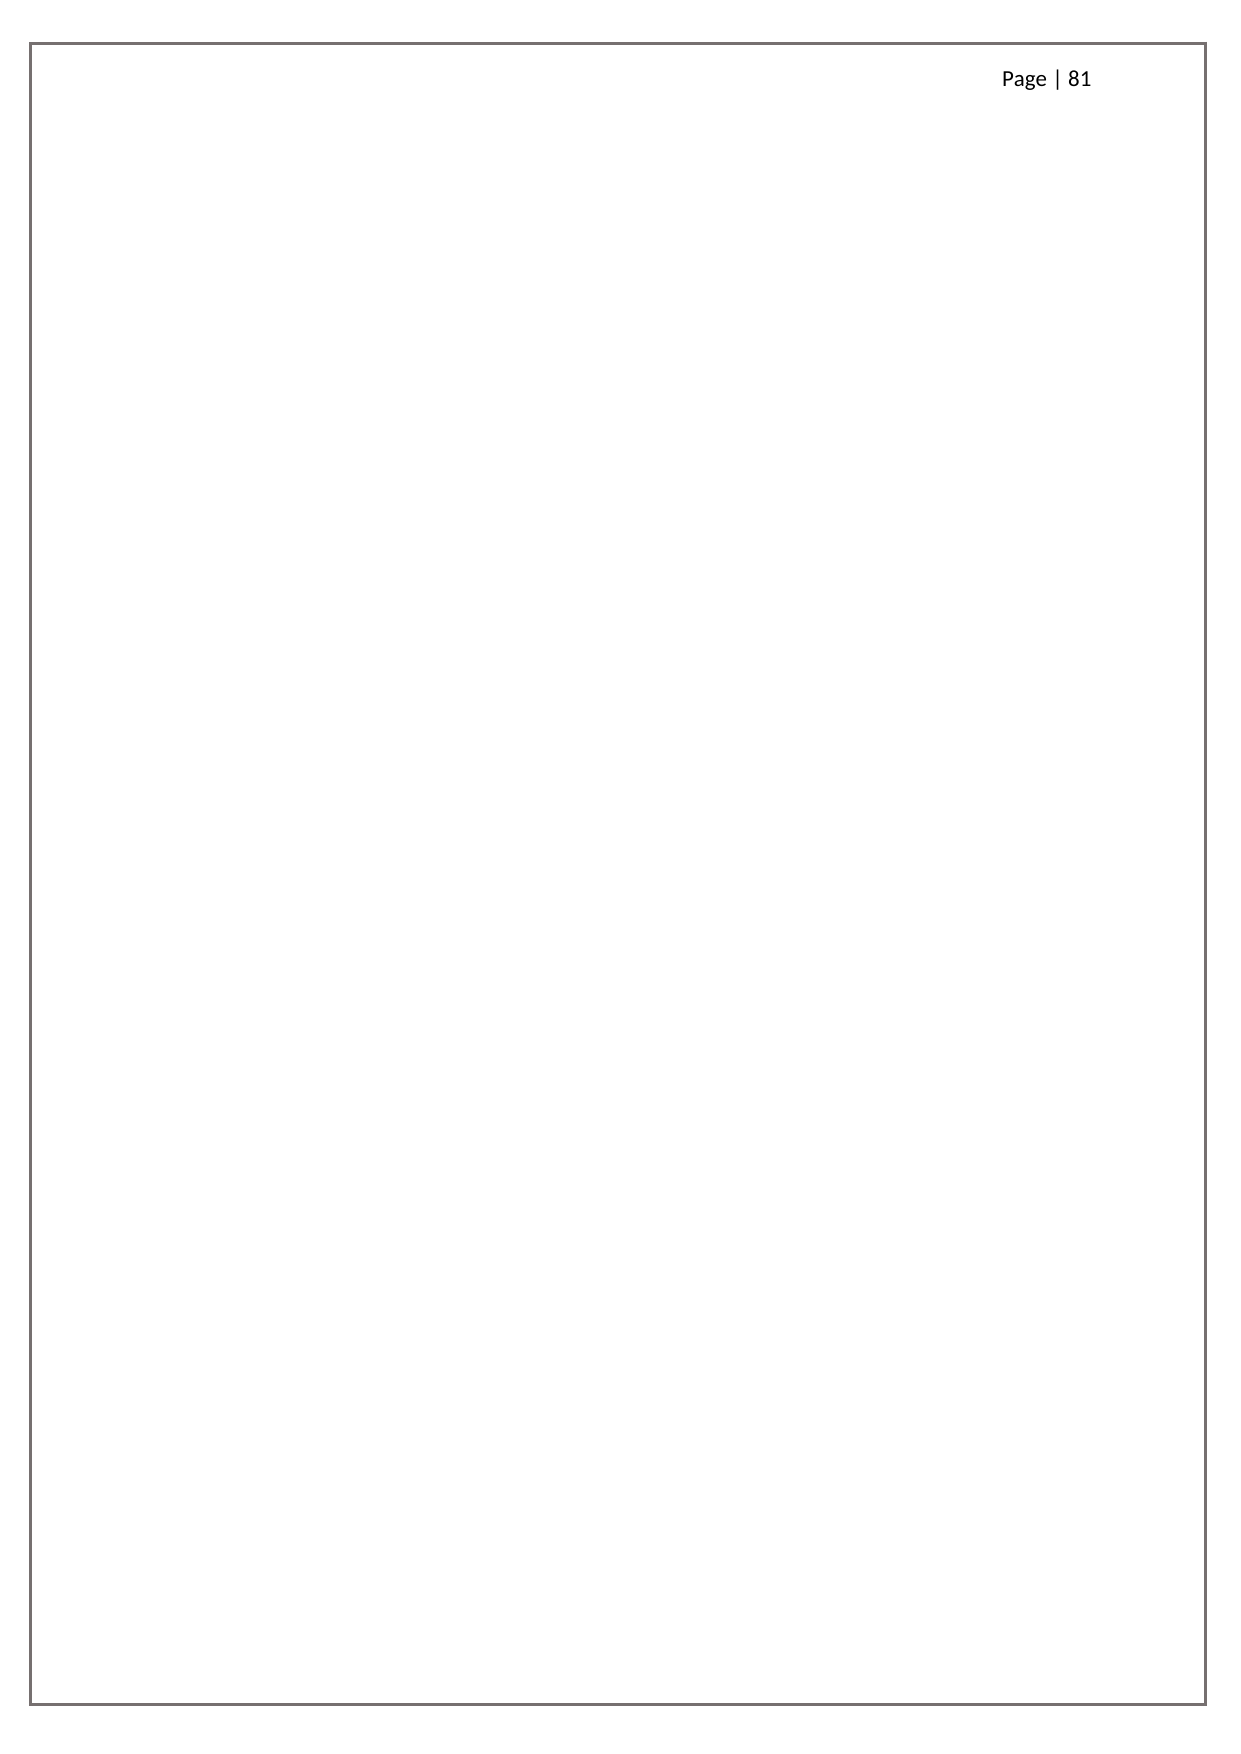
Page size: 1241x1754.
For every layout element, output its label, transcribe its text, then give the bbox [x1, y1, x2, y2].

text Page | 81 [44, 64, 1091, 93]
